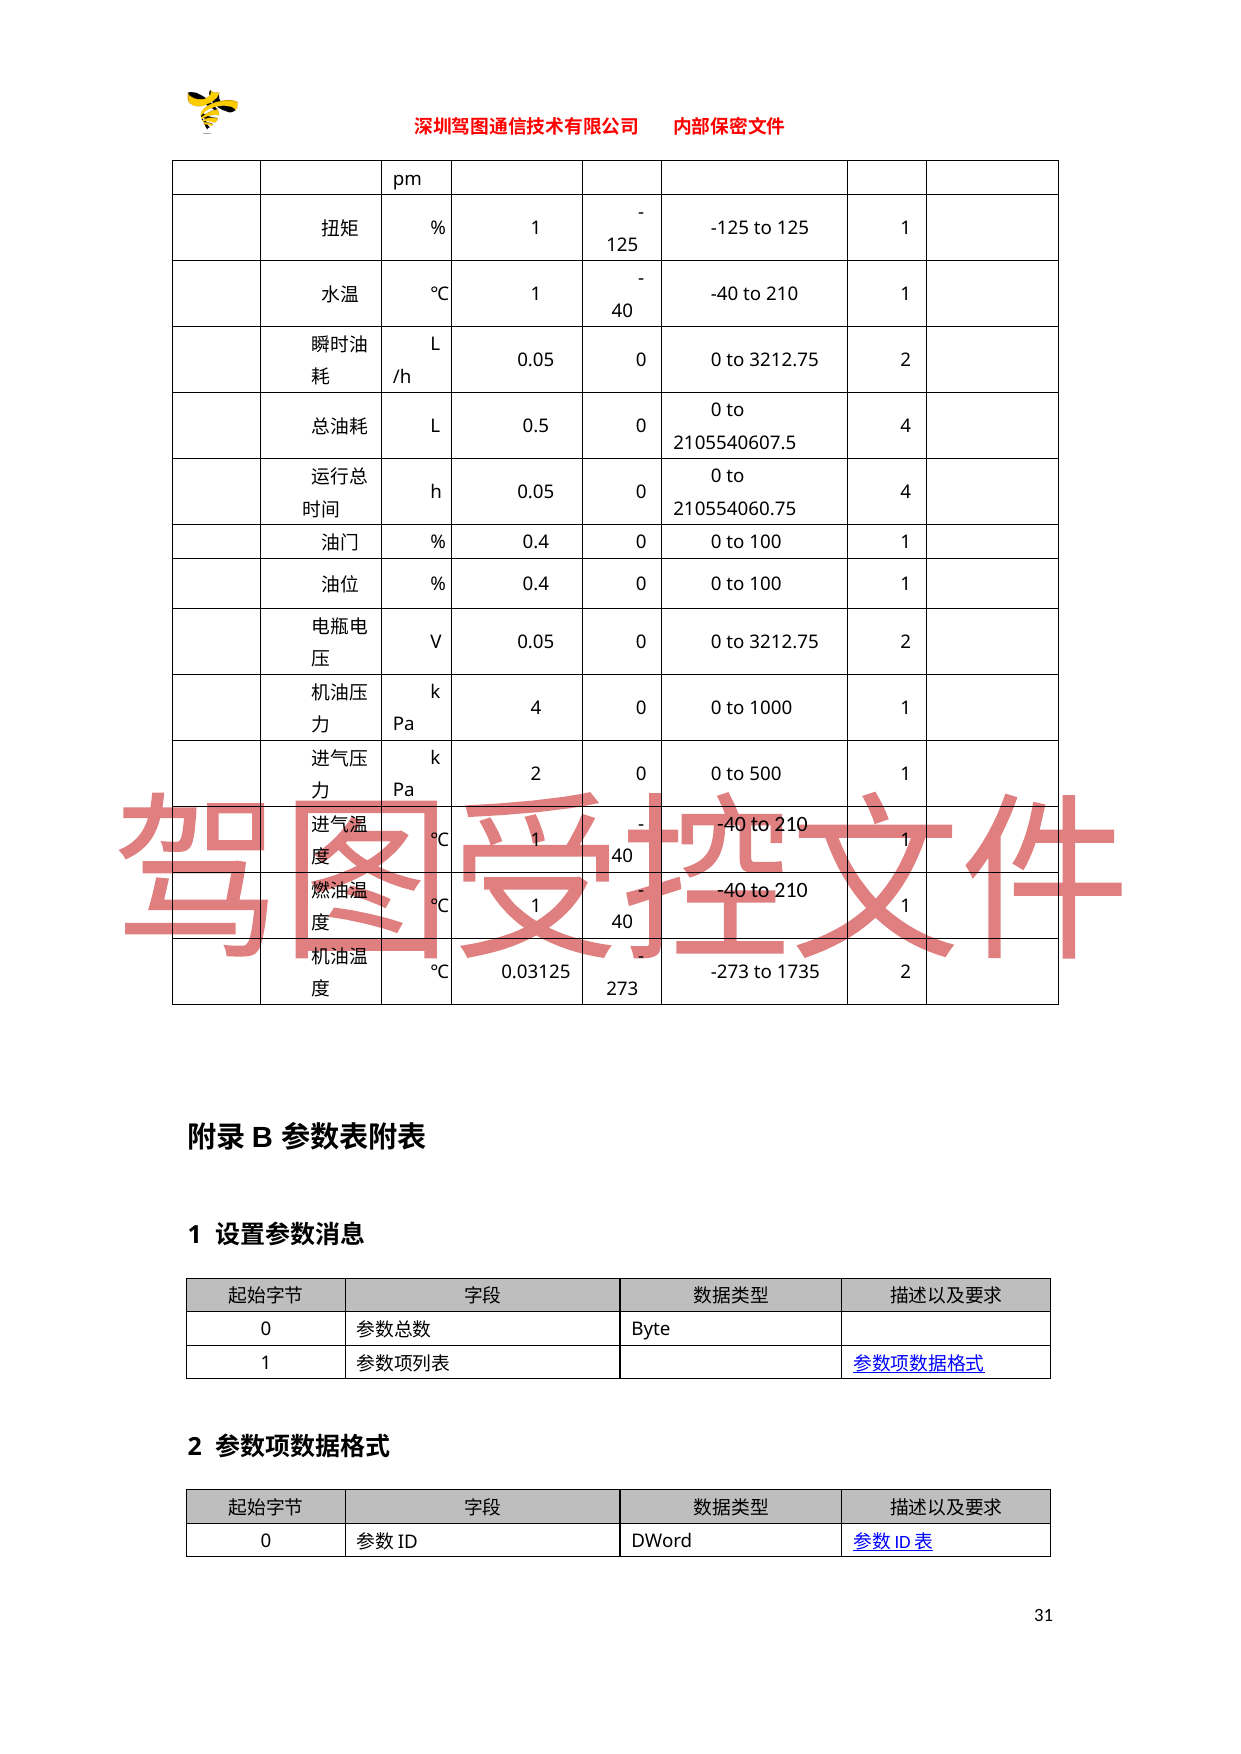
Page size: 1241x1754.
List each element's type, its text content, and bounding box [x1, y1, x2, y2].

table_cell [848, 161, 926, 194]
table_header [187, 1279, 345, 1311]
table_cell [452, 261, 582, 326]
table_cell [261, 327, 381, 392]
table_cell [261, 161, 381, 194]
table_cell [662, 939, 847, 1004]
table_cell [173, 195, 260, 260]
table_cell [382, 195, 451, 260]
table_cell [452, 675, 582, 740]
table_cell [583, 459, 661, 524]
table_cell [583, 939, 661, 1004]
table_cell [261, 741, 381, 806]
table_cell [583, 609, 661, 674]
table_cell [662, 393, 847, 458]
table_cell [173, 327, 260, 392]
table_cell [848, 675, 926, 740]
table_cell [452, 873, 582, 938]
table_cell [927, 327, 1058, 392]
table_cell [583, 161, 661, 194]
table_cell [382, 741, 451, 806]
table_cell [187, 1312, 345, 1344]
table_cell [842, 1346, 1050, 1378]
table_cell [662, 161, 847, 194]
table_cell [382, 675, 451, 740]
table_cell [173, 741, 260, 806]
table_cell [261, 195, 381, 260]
subtitle 1 设置参数消息 [187, 1200, 1053, 1265]
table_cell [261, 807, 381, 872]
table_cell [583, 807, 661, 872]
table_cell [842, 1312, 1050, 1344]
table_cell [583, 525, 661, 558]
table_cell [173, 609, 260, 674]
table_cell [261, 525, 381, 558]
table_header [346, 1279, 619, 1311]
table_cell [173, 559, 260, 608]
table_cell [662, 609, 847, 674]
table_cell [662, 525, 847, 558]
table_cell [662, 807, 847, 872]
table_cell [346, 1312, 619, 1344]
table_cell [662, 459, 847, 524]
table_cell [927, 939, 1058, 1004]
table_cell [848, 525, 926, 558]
picture [187, 90, 238, 134]
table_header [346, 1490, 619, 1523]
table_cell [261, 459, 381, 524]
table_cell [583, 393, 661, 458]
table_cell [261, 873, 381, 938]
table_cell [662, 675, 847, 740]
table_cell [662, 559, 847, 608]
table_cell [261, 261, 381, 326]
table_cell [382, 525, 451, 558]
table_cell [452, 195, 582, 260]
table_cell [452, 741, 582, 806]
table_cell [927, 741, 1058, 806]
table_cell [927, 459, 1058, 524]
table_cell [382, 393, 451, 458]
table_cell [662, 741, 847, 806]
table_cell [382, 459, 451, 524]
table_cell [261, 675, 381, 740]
subtitle 附录B 参数表附表 [187, 1102, 1053, 1167]
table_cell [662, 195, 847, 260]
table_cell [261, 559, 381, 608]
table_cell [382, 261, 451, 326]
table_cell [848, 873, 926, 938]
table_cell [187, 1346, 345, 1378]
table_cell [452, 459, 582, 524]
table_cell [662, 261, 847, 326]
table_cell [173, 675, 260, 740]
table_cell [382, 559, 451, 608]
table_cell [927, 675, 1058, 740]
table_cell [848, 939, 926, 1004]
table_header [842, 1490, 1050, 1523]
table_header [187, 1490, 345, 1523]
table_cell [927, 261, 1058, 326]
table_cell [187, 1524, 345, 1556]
subtitle 2 参数项数据格式 [187, 1412, 1053, 1477]
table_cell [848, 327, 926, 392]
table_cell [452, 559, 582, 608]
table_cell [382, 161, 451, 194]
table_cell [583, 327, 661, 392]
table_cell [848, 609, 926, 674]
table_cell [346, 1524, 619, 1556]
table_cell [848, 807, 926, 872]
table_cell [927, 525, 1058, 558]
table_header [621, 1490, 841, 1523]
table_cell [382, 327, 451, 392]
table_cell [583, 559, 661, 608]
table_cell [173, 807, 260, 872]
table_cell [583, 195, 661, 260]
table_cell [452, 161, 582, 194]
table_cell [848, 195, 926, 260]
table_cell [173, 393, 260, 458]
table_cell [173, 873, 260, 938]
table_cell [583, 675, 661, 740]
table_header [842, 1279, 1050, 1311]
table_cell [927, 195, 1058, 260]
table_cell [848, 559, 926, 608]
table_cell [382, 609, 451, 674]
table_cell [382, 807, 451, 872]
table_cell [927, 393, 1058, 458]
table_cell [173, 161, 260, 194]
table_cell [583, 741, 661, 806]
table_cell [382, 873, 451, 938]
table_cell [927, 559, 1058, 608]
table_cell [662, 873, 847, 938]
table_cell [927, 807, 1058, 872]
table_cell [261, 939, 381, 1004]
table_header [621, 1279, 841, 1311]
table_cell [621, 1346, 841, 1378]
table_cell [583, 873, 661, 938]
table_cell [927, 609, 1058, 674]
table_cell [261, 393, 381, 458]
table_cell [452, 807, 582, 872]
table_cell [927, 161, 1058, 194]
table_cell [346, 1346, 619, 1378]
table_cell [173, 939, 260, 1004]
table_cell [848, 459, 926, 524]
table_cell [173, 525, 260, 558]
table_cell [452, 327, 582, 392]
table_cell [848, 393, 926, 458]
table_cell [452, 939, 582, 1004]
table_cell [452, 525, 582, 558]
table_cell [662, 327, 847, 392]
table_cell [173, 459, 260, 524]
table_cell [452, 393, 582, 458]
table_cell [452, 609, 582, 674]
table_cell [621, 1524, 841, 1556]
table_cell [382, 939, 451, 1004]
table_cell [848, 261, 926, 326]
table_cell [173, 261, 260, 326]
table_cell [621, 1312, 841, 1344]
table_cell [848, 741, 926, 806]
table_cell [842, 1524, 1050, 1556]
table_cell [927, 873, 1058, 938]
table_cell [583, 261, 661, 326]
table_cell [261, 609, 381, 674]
